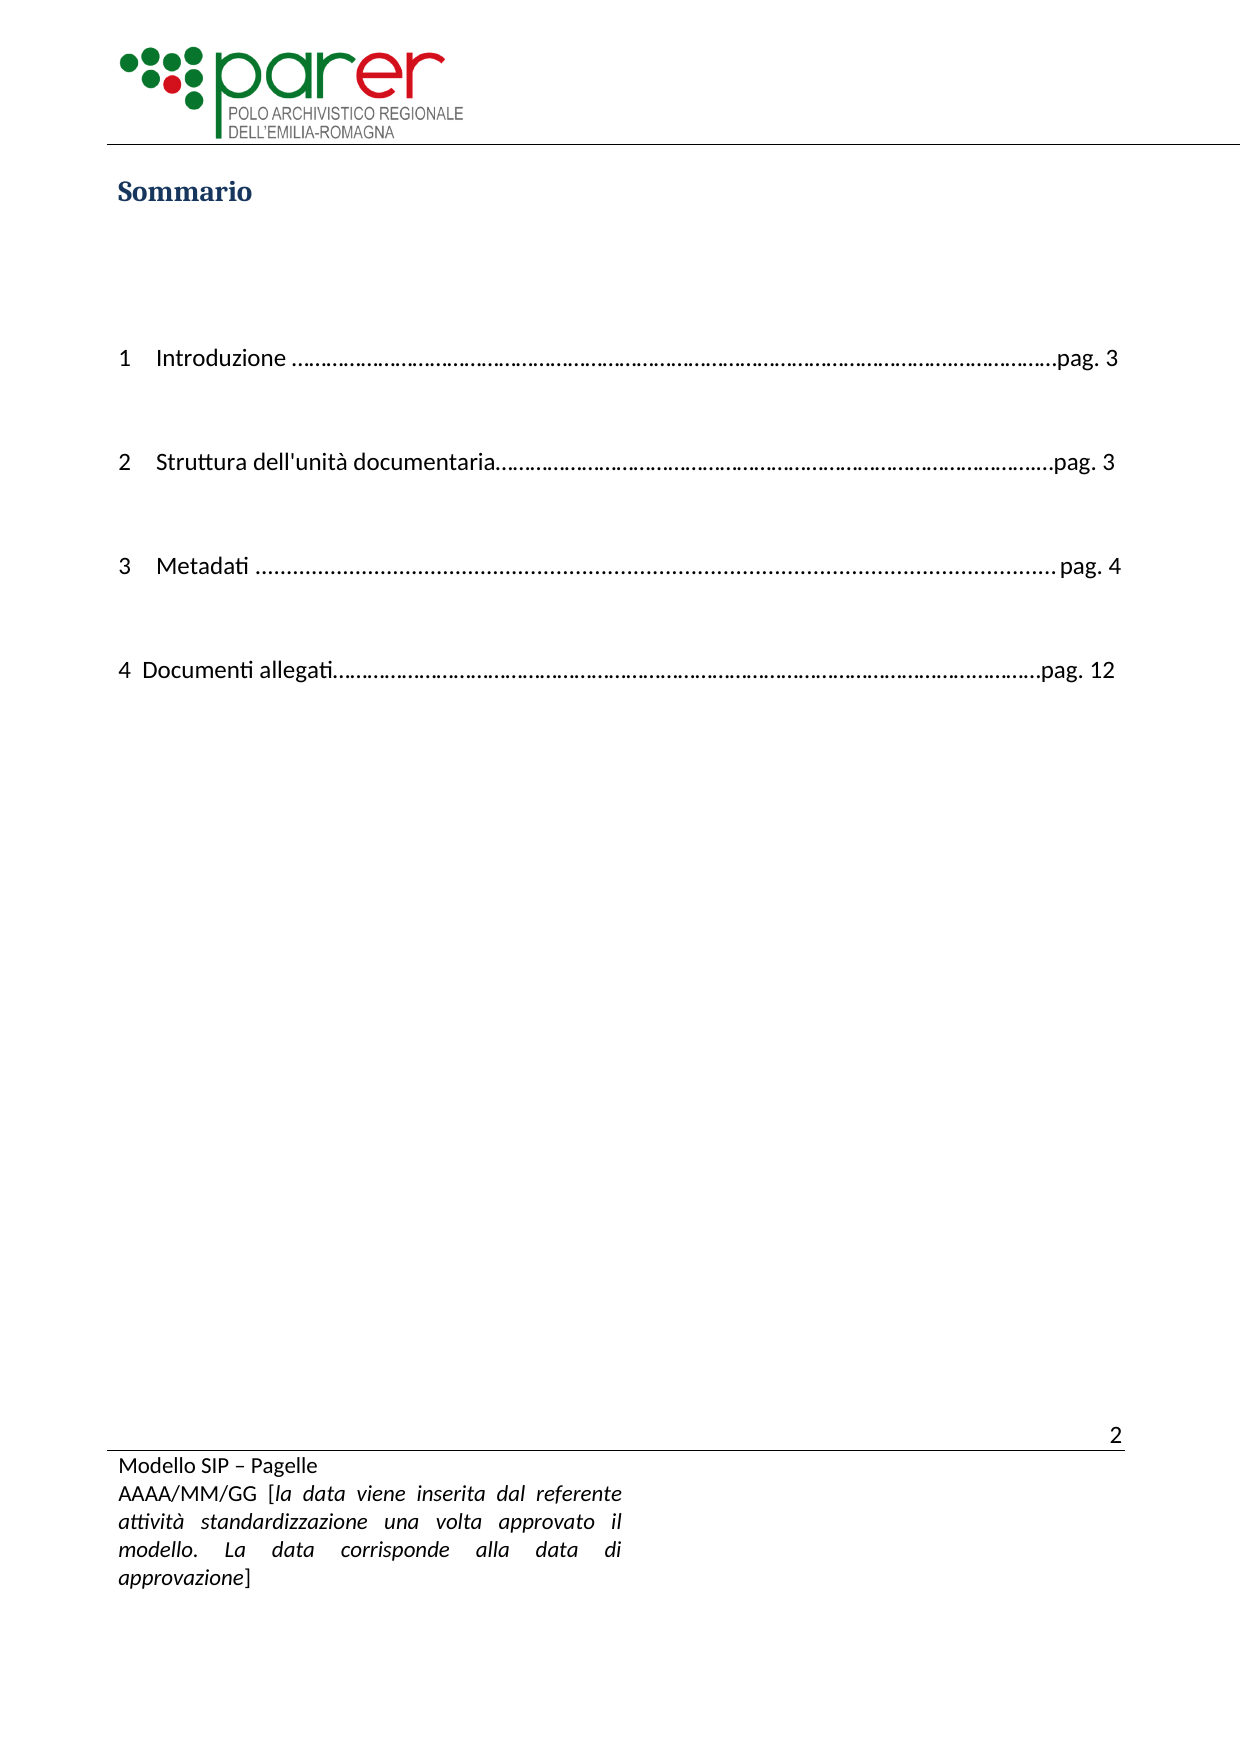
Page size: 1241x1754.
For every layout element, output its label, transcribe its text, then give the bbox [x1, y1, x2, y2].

picture [118, 43, 470, 144]
text 1 Introduzione …………………………………………………………………………………………………….………………pag. 3 [118, 342, 1122, 372]
text 2 Struttura dell'unità documentaria………………………………………………………………………………….…pag. 3 [118, 446, 1122, 476]
text 3 Metadati pag. 4 [118, 550, 1122, 581]
subtitle Sommario [118, 175, 1122, 209]
text 4 Documenti allegati……………………………………………………………………………………………………………pag. 12 [118, 654, 1122, 685]
